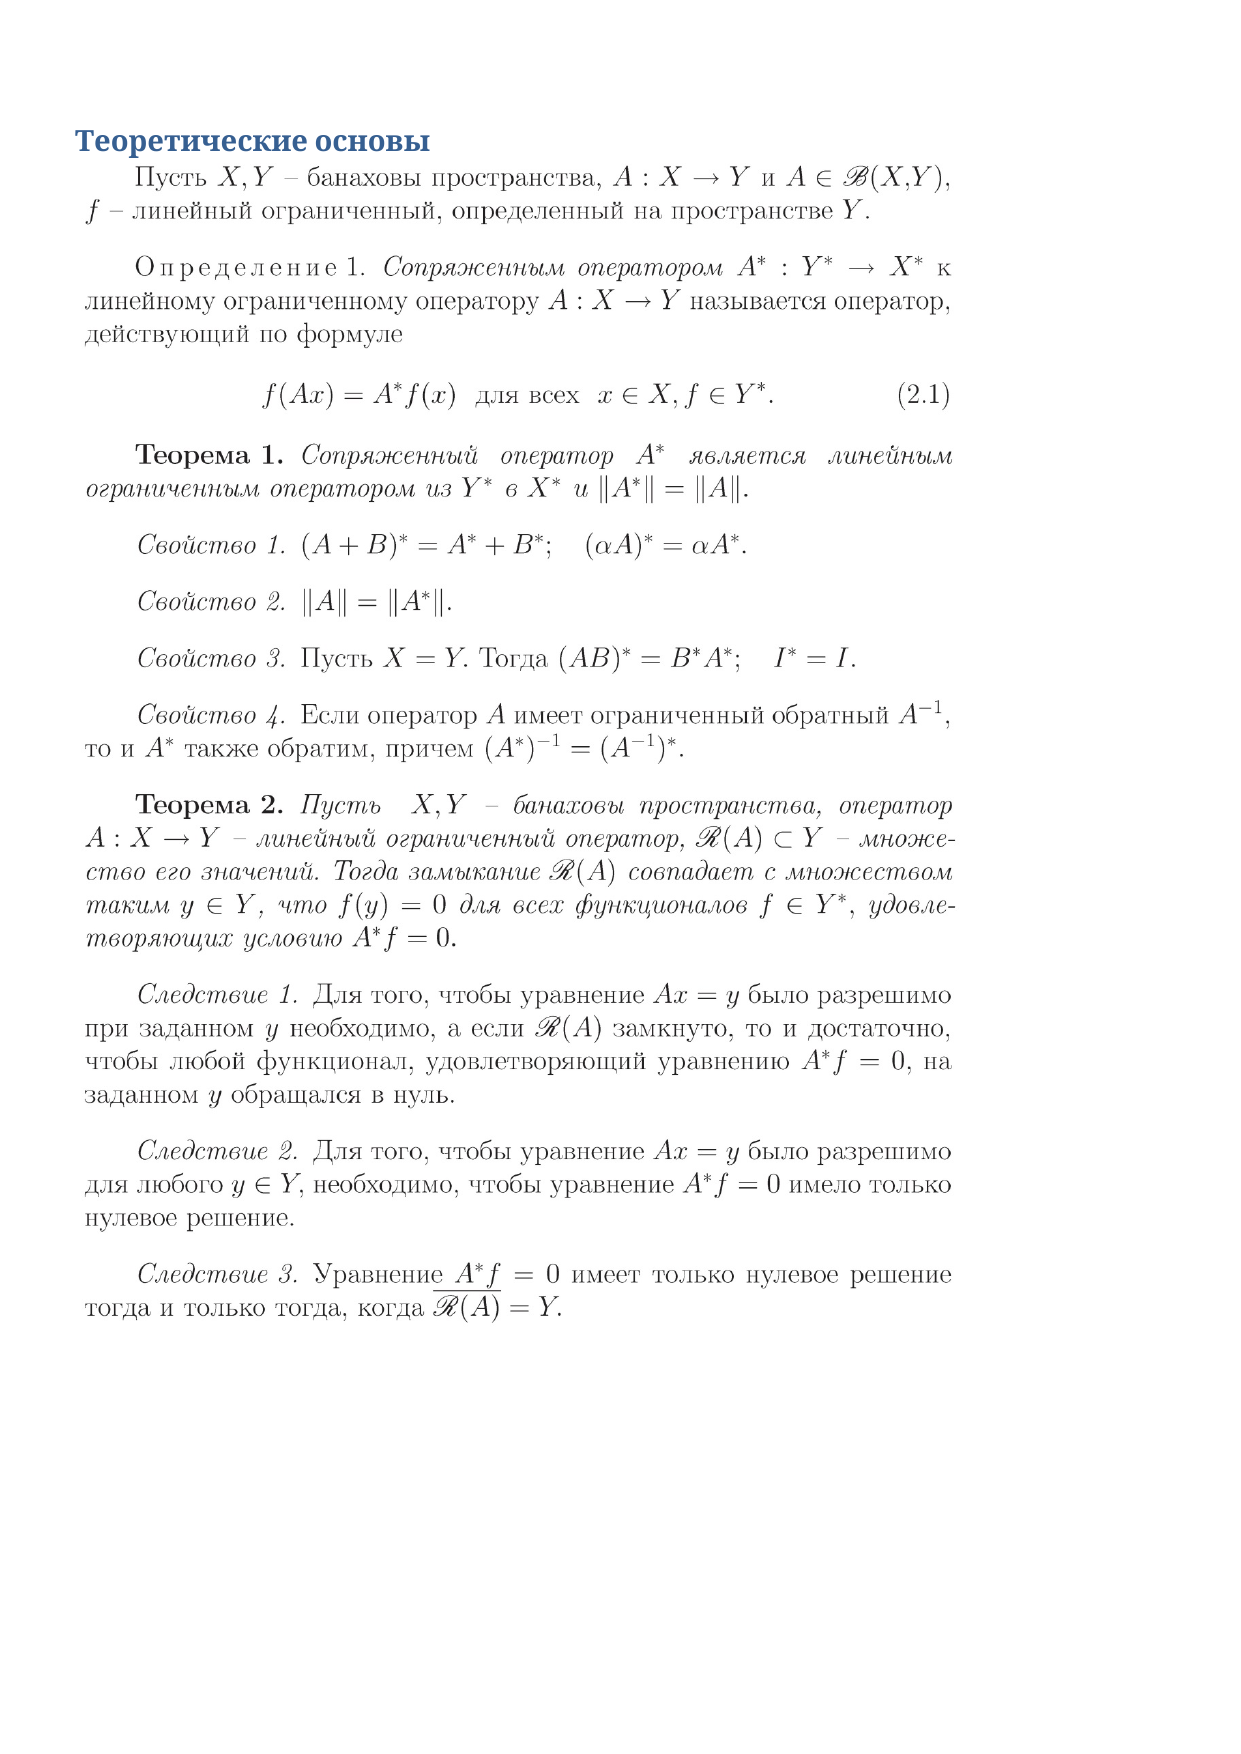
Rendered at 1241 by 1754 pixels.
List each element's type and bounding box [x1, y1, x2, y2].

picture [75, 163, 963, 1344]
